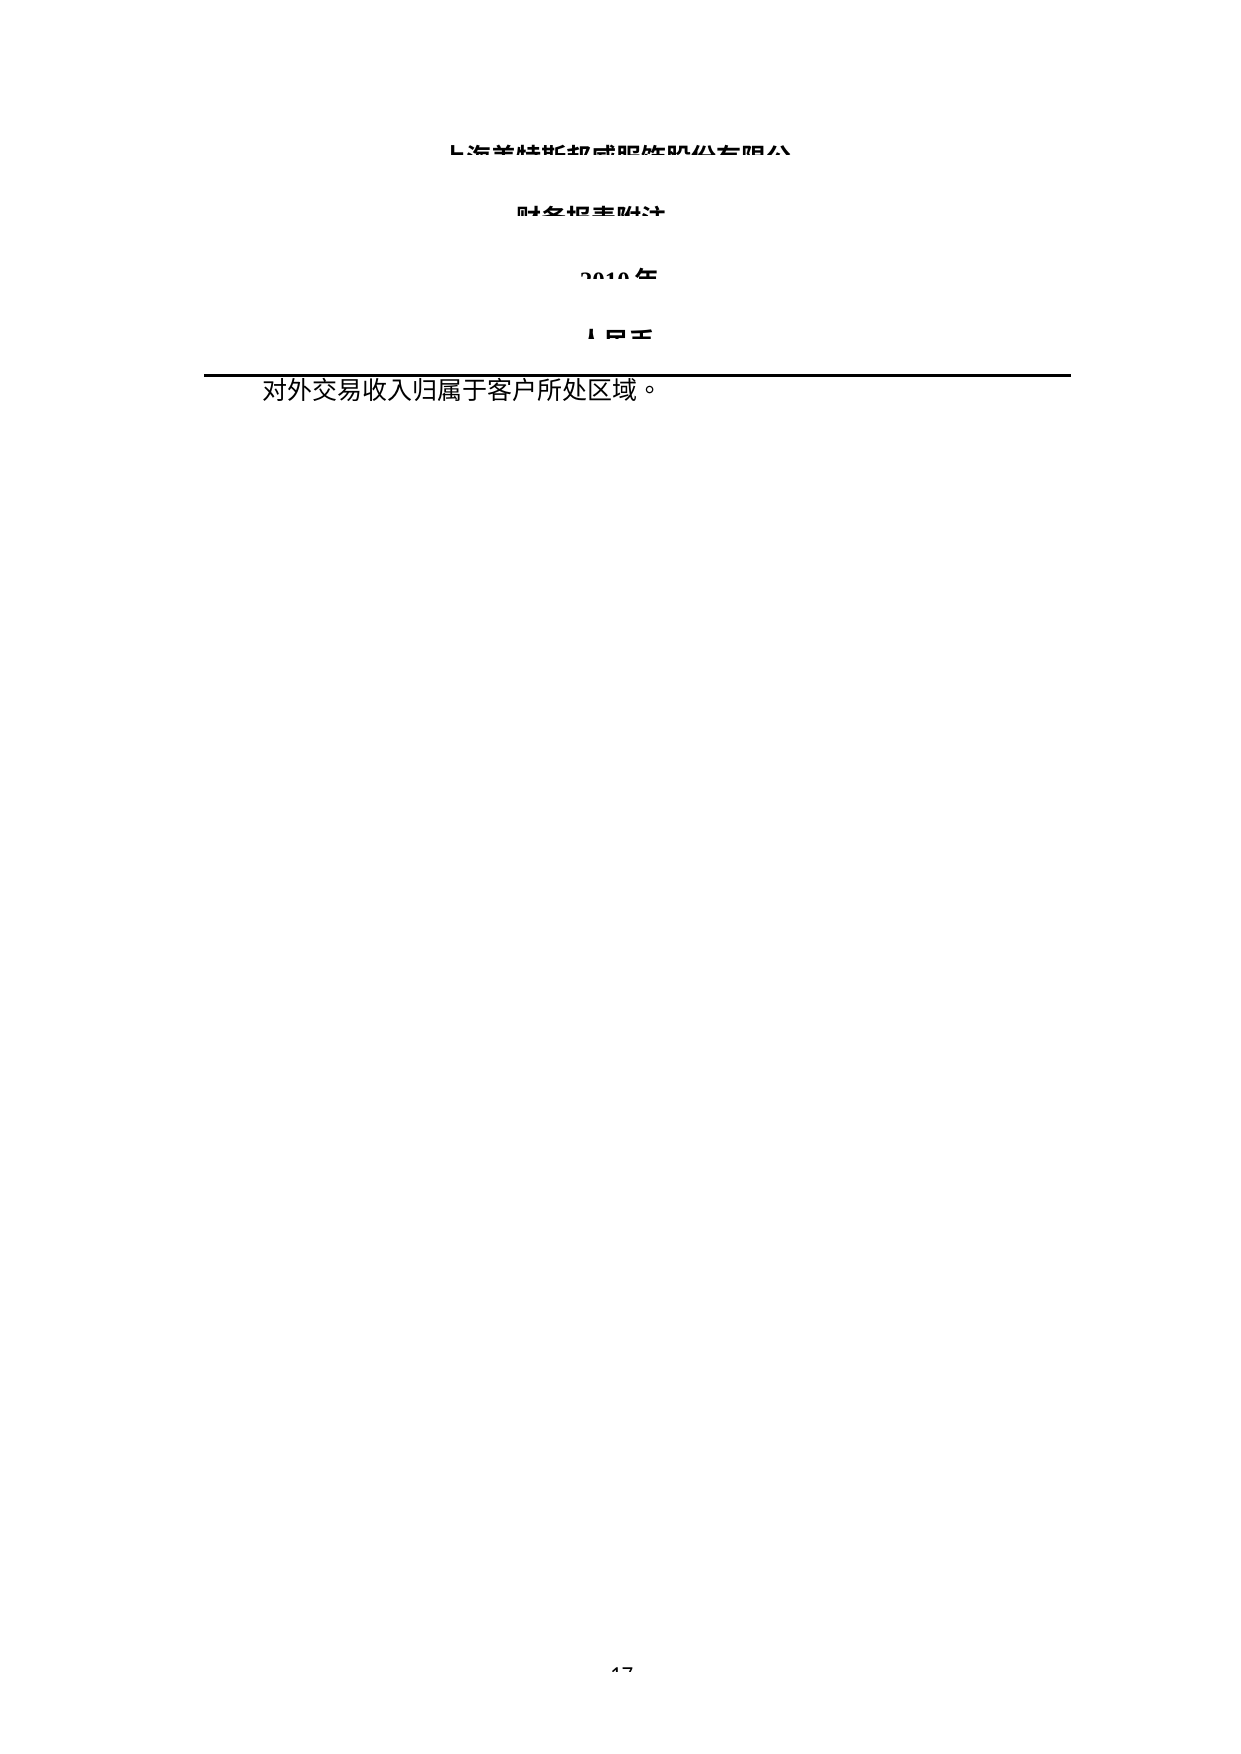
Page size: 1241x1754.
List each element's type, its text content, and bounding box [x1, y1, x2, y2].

subtitle 对外交易收入归属于客户所处区域。 [262, 376, 1054, 405]
